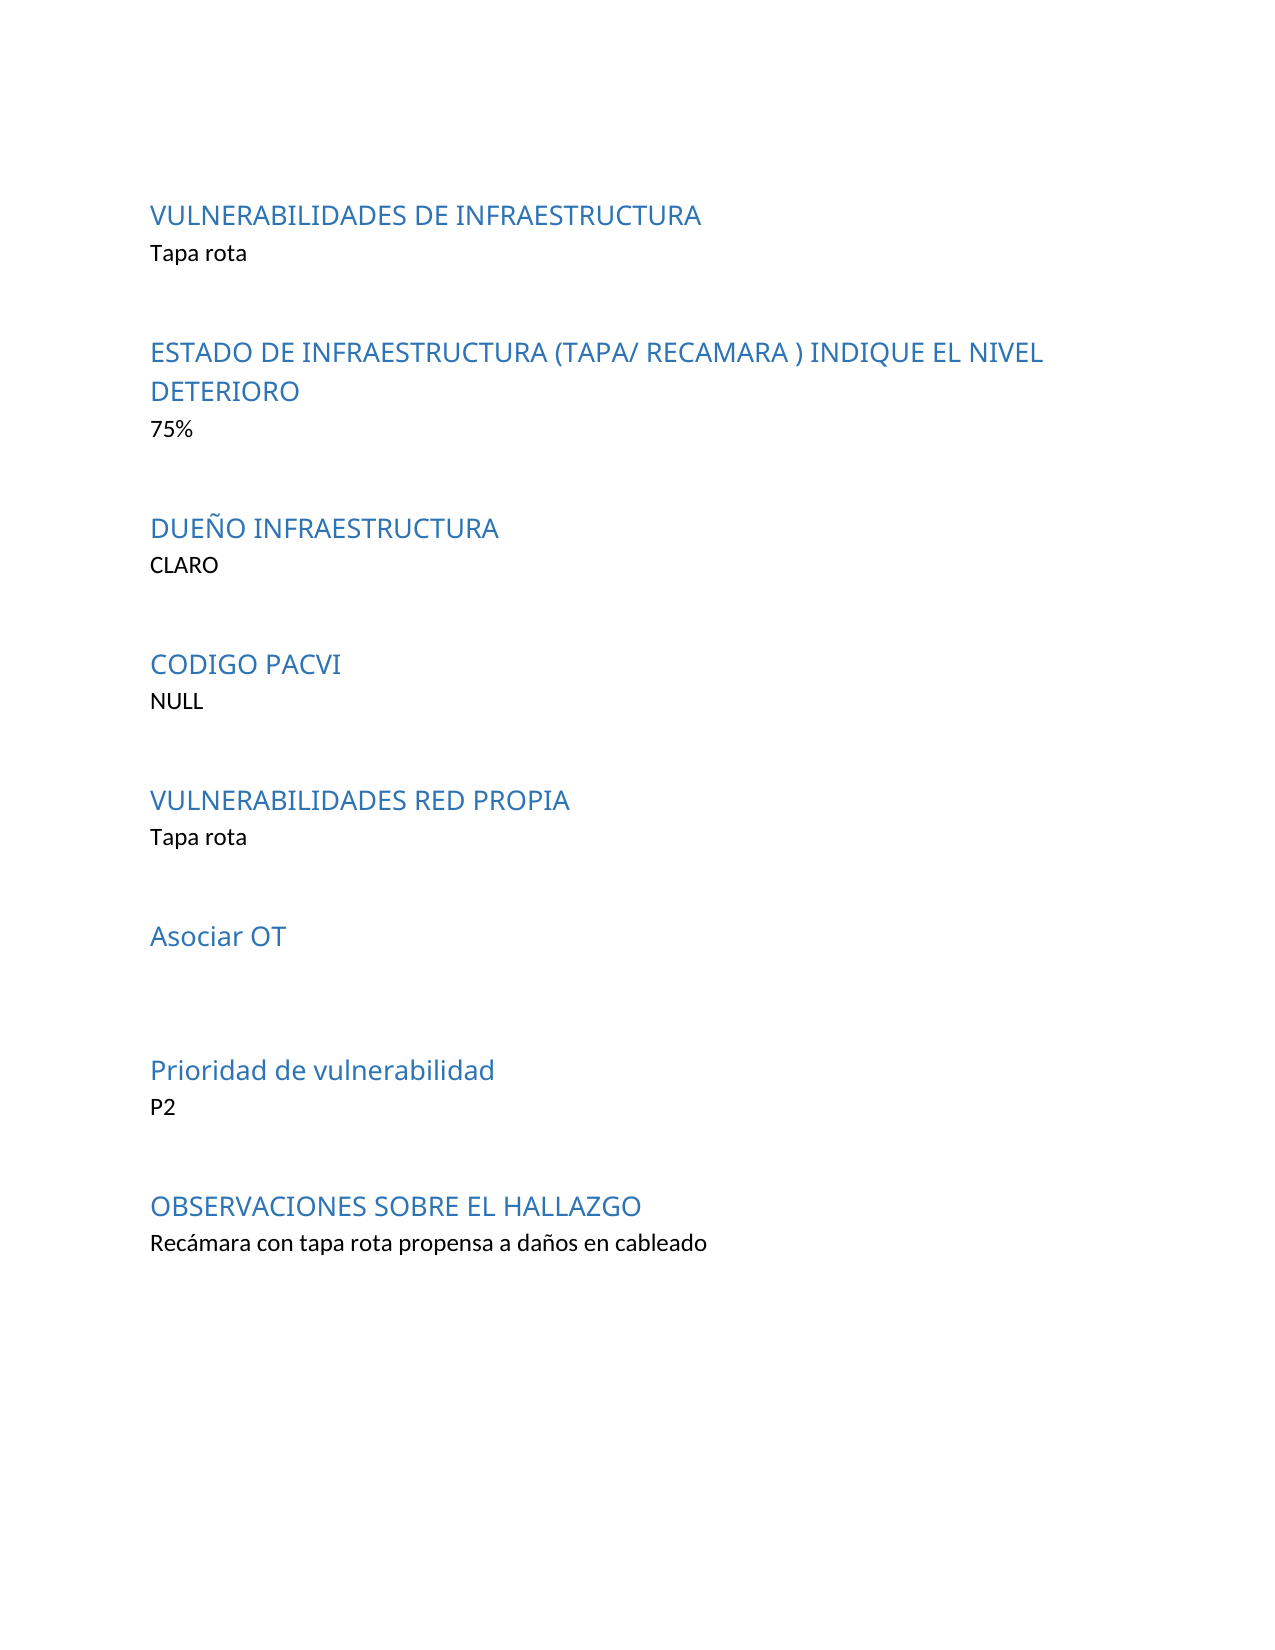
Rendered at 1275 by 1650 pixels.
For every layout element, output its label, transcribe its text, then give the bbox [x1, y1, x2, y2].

text NULL [150, 685, 1125, 716]
subtitle VULNERABILIDADES RED PROPIA [150, 782, 1125, 818]
text Recámara con tapa rota propensa a daños en cableado [150, 1227, 1125, 1258]
text 75% [150, 413, 1125, 443]
subtitle ESTADO DE INFRAESTRUCTURA (TAPA/ RECAMARA ) INDIQUE EL NIVEL DETERIORO [150, 333, 1125, 410]
subtitle Asociar OT [150, 918, 1125, 955]
text CLARO [150, 549, 1125, 579]
subtitle CODIGO PACVI [150, 645, 1125, 682]
subtitle OBSERVACIONES SOBRE EL HALLAZGO [150, 1188, 1125, 1224]
subtitle Prioridad de vulnerabilidad [150, 1051, 1125, 1088]
subtitle VULNERABILIDADES DE INFRAESTRUCTURA [150, 197, 1125, 234]
subtitle DUEÑO INFRAESTRUCTURA [150, 509, 1125, 546]
text Tapa rota [150, 237, 1125, 267]
text Tapa rota [150, 821, 1125, 852]
text P2 [150, 1091, 1125, 1122]
